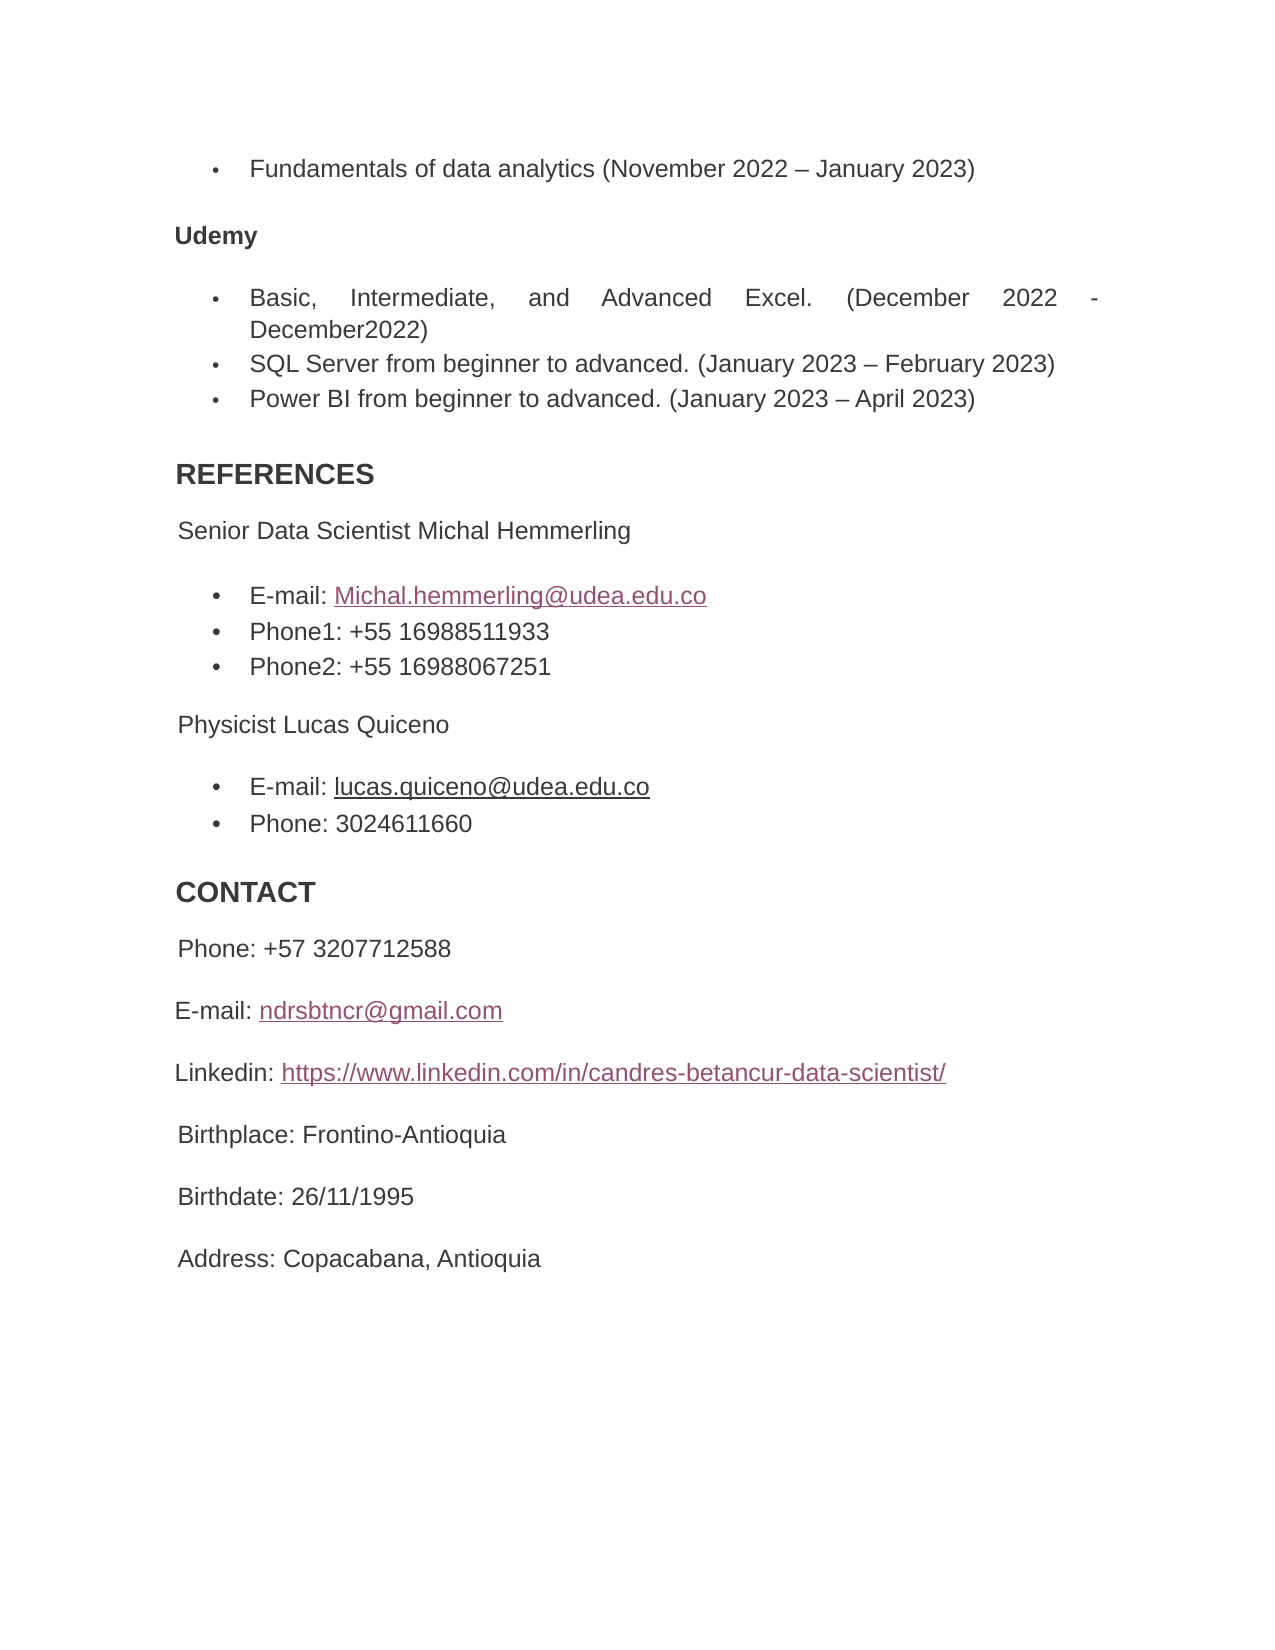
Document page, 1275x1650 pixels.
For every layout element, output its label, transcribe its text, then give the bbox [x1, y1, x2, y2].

list Fundamentals of data analytics (November 2022 – January 2023) [212, 154, 1099, 182]
list Phone2: +55 16988067251 [212, 652, 1099, 681]
list Basic, Intermediate, and Advanced Excel. (December 2022 - December2022) [212, 283, 1099, 343]
list E-mail: lucas.quiceno@udea.edu.co [212, 772, 1099, 801]
text E-mail: ndrsbtncr@gmail.com [174, 996, 1099, 1024]
text Udemy [174, 221, 1099, 250]
list E-mail: Michal.hemmerling@udea.edu.co [212, 581, 1099, 609]
list SQL Server from beginner to advanced. (January 2023 – February 2023) [212, 349, 1099, 378]
list Phone1: +55 16988511933 [212, 617, 1099, 646]
list Power BI from beginner to advanced. (January 2023 – April 2023) [212, 384, 1099, 413]
text Linkedin: https://www.linkedin.com/in/candres-betancur-data-scientist/ [174, 1058, 1099, 1087]
text Physicist Lucas Quiceno [177, 710, 1099, 739]
subtitle REFERENCES [175, 457, 1099, 491]
text Birthplace: Frontino-Antioquia [177, 1121, 1099, 1149]
text Address: Copacabana, Antioquia [177, 1244, 1099, 1273]
text Phone: +57 3207712588 [177, 934, 1099, 963]
text Senior Data Scientist Michal Hemmerling [177, 516, 1099, 545]
text Birthdate: 26/11/1995 [177, 1182, 1099, 1211]
list Phone: 3024611660 [212, 808, 1099, 837]
subtitle CONTACT [175, 875, 1099, 908]
